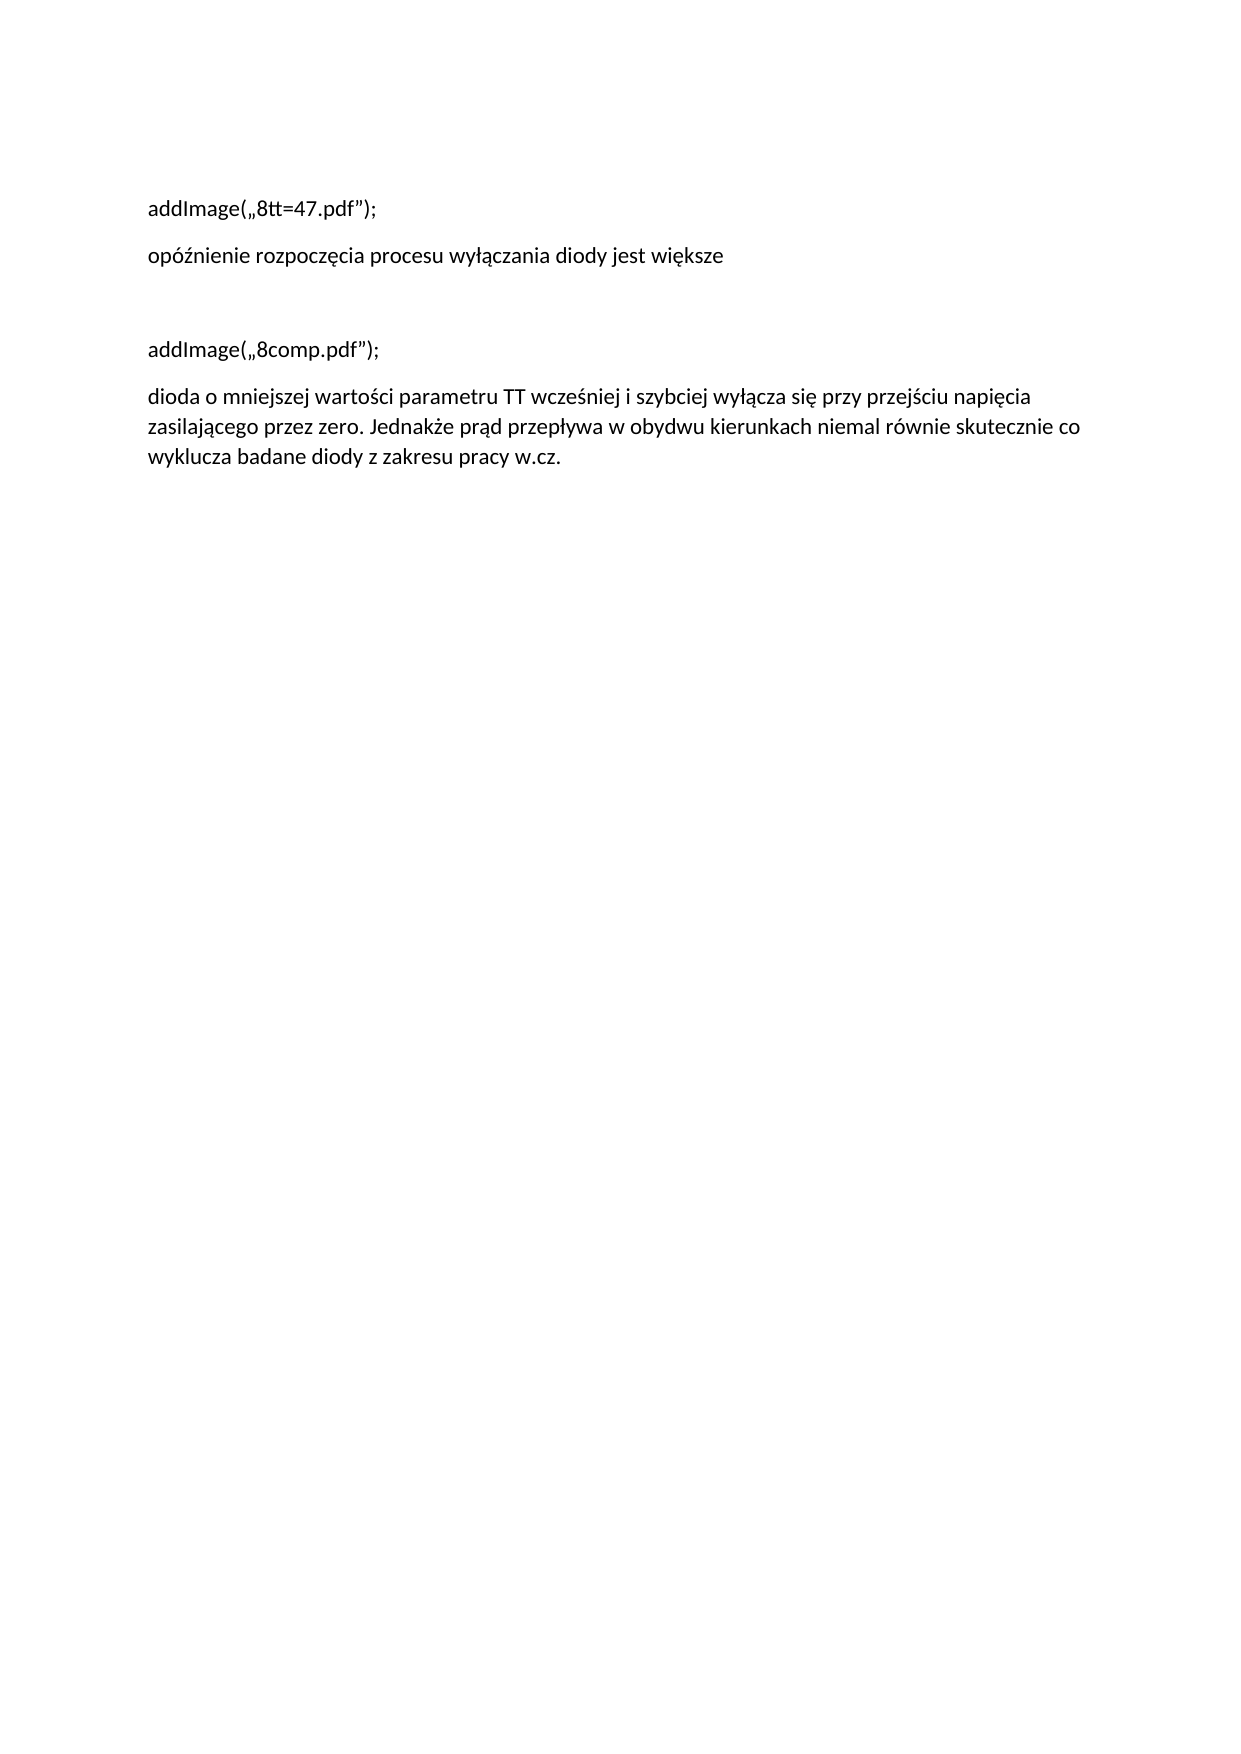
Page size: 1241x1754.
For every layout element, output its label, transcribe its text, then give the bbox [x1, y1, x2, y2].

text addImage(„8comp.pdf”); [148, 335, 1093, 363]
text dioda o mniejszej wartości parametru TT wcześniej i szybciej wyłącza się przy przejściu napięcia zasilającego przez zero. Jednakże prąd przepływa w obydwu kierunkach niemal równie skutecznie co wyklucza badane diody z zakresu pracy w.cz. [148, 382, 1093, 470]
text addImage(„8tt=47.pdf”); [148, 194, 1093, 222]
text opóźnienie rozpoczęcia procesu wyłączania diody jest większe [148, 241, 1093, 269]
